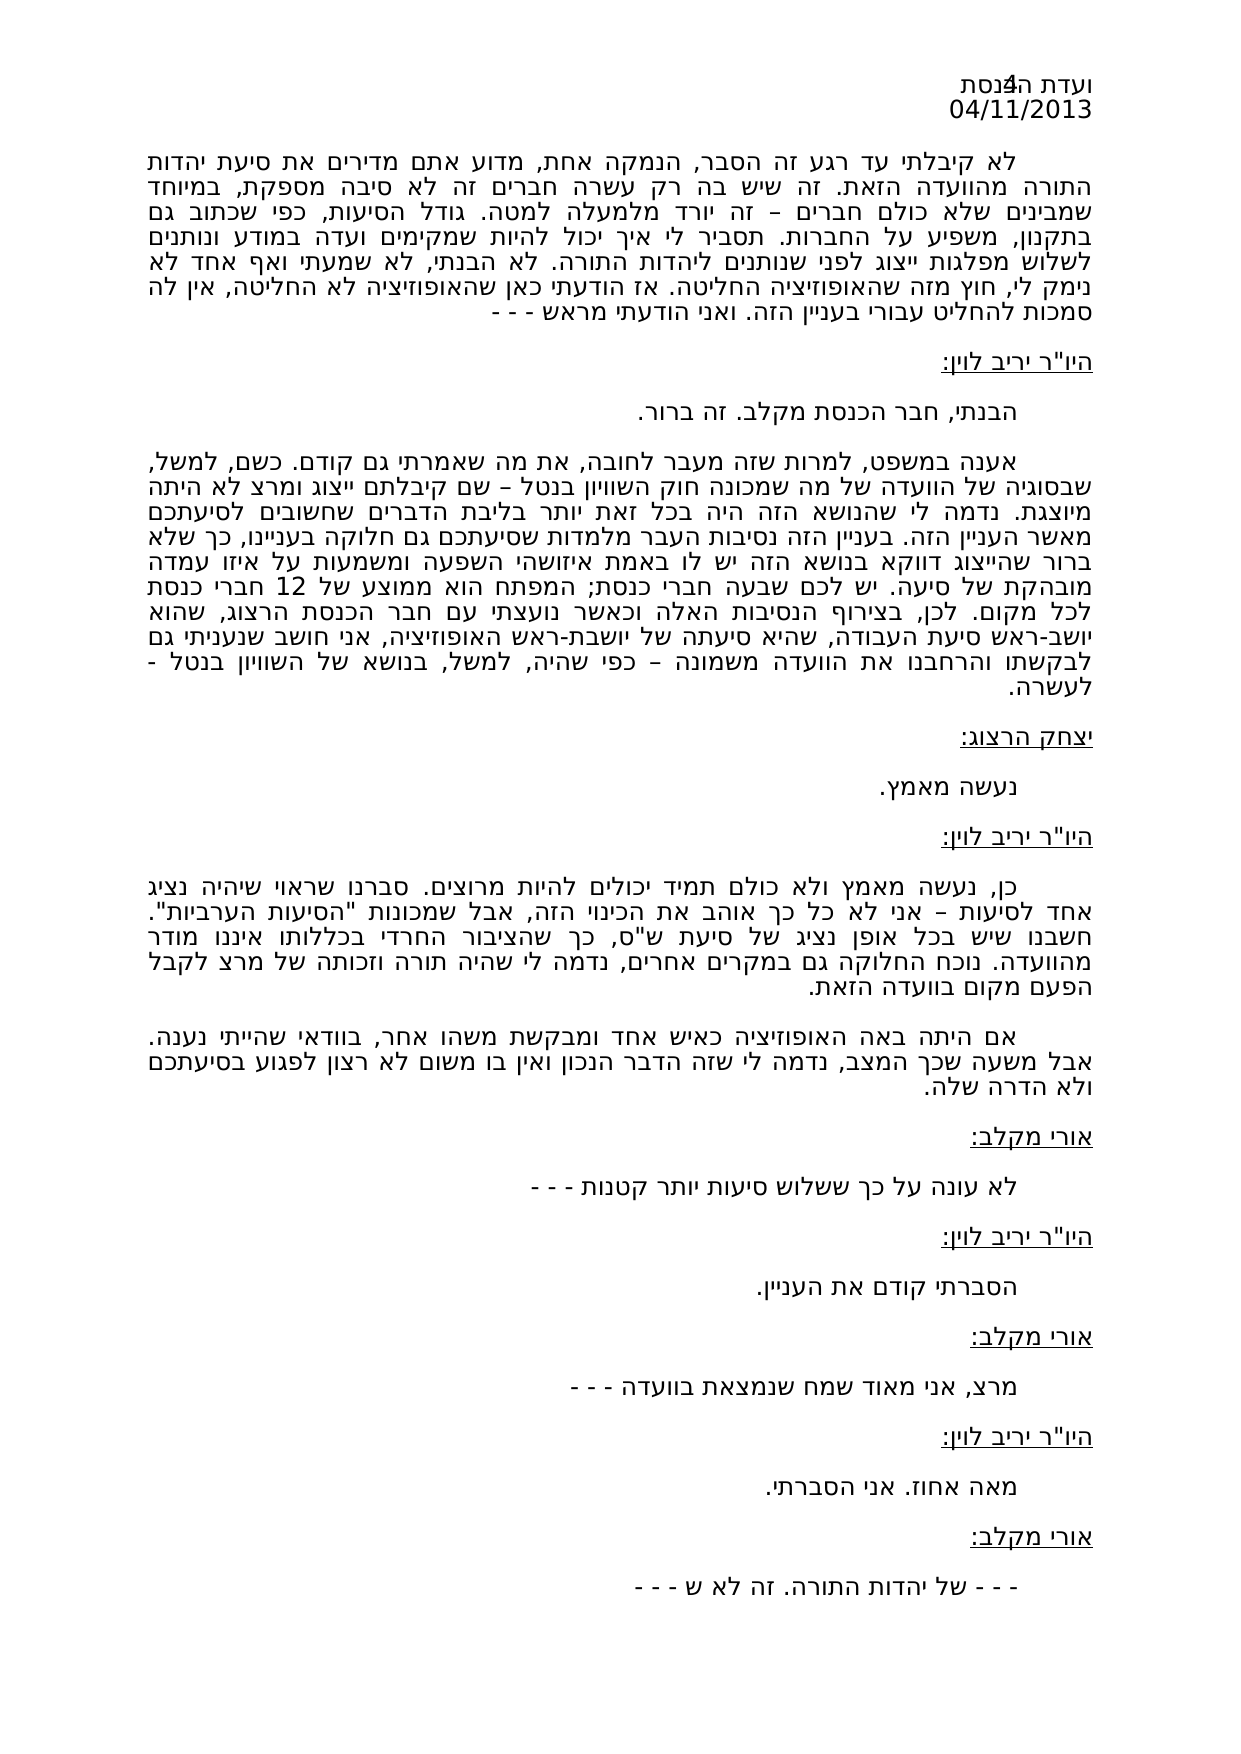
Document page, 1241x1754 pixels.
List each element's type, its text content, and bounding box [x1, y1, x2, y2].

text הבנתי, חבר הכנסת מקלב. זה ברור. [147, 400, 1093, 425]
text היו"ר יריב לוין: [147, 825, 1093, 850]
text אענה במשפט, למרות שזה מעבר לחובה, את מה שאמרתי גם קודם. כשם, למשל, שבסוגיה של הוועדה של מה שמכונה חוק השוויון בנטל – שם קיבלתם ייצוג ומרצ לא היתה מיוצגת. נדמה לי שהנושא הזה היה בכל זאת יותר בליבת הדברים שחשובים לסיעתכם מאשר העניין הזה. בעניין הזה נסיבות העבר מלמדות שסיעתכם גם חלוקה בעניינו, כך שלא ברור שהייצוג דווקא בנושא הזה יש לו באמת איזושהי השפעה ומשמעות על איזו עמדה מובהקת של סיעה. יש לכם שבעה חברי כנסת; המפתח הוא ממוצע של 12 חברי כנסת לכל מקום. לכן, בצירוף הנסיבות האלה וכאשר נועצתי עם חבר הכנסת הרצוג, שהוא יושב-ראש סיעת העבודה, שהיא סיעתה של יושבת-ראש האופוזיציה, אני חושב שנעניתי גם לבקשתו והרחבנו את הוועדה משמונה – כפי שהיה, למשל, בנושא של השוויון בנטל - לעשרה. [147, 450, 1093, 700]
text הסברתי קודם את העניין. [147, 1275, 1093, 1300]
text מאה אחוז. אני הסברתי. [147, 1475, 1093, 1500]
text לא עונה על כך ששלוש סיעות יותר קטנות - - - [147, 1175, 1093, 1200]
text לא קיבלתי עד רגע זה הסבר, הנמקה אחת, מדוע אתם מדירים את סיעת יהדות התורה מהוועדה הזאת. זה שיש בה רק עשרה חברים זה לא סיבה מספקת, במיוחד שמבינים שלא כולם חברים – זה יורד מלמעלה למטה. גודל הסיעות, כפי שכתוב גם בתקנון, משפיע על החברות. תסביר לי איך יכול להיות שמקימים ועדה במודע ונותנים לשלוש מפלגות ייצוג לפני שנותנים ליהדות התורה. לא הבנתי, לא שמעתי ואף אחד לא נימק לי, חוץ מזה שהאופוזיציה החליטה. אז הודעתי כאן שהאופוזיציה לא החליטה, אין לה סמכות להחליט עבורי בעניין הזה. ואני הודעתי מראש - - - [147, 150, 1093, 325]
text נעשה מאמץ. [147, 775, 1093, 800]
text היו"ר יריב לוין: [147, 350, 1093, 375]
text אם היתה באה האופוזיציה כאיש אחד ומבקשת משהו אחר, בוודאי שהייתי נענה. אבל משעה שכך המצב, נדמה לי שזה הדבר הנכון ואין בו משום לא רצון לפגוע בסיעתכם ולא הדרה שלה. [147, 1025, 1093, 1100]
text אורי מקלב: [147, 1125, 1093, 1150]
text - - - של יהדות התורה. זה לא ש - - - [147, 1575, 1093, 1600]
text היו"ר יריב לוין: [147, 1425, 1093, 1450]
text מרצ, אני מאוד שמח שנמצאת בוועדה - - - [147, 1375, 1093, 1400]
text אורי מקלב: [147, 1525, 1093, 1550]
text יצחק הרצוג: [147, 725, 1093, 750]
text כן, נעשה מאמץ ולא כולם תמיד יכולים להיות מרוצים. סברנו שראוי שיהיה נציג אחד לסיעות – אני לא כל כך אוהב את הכינוי הזה, אבל שמכונות "הסיעות הערביות". חשבנו שיש בכל אופן נציג של סיעת ש"ס, כך שהציבור החרדי בכללותו איננו מודר מהוועדה. נוכח החלוקה גם במקרים אחרים, נדמה לי שהיה תורה וזכותה של מרצ לקבל הפעם מקום בוועדה הזאת. [147, 875, 1093, 1000]
text אורי מקלב: [147, 1325, 1093, 1350]
text היו"ר יריב לוין: [147, 1225, 1093, 1250]
